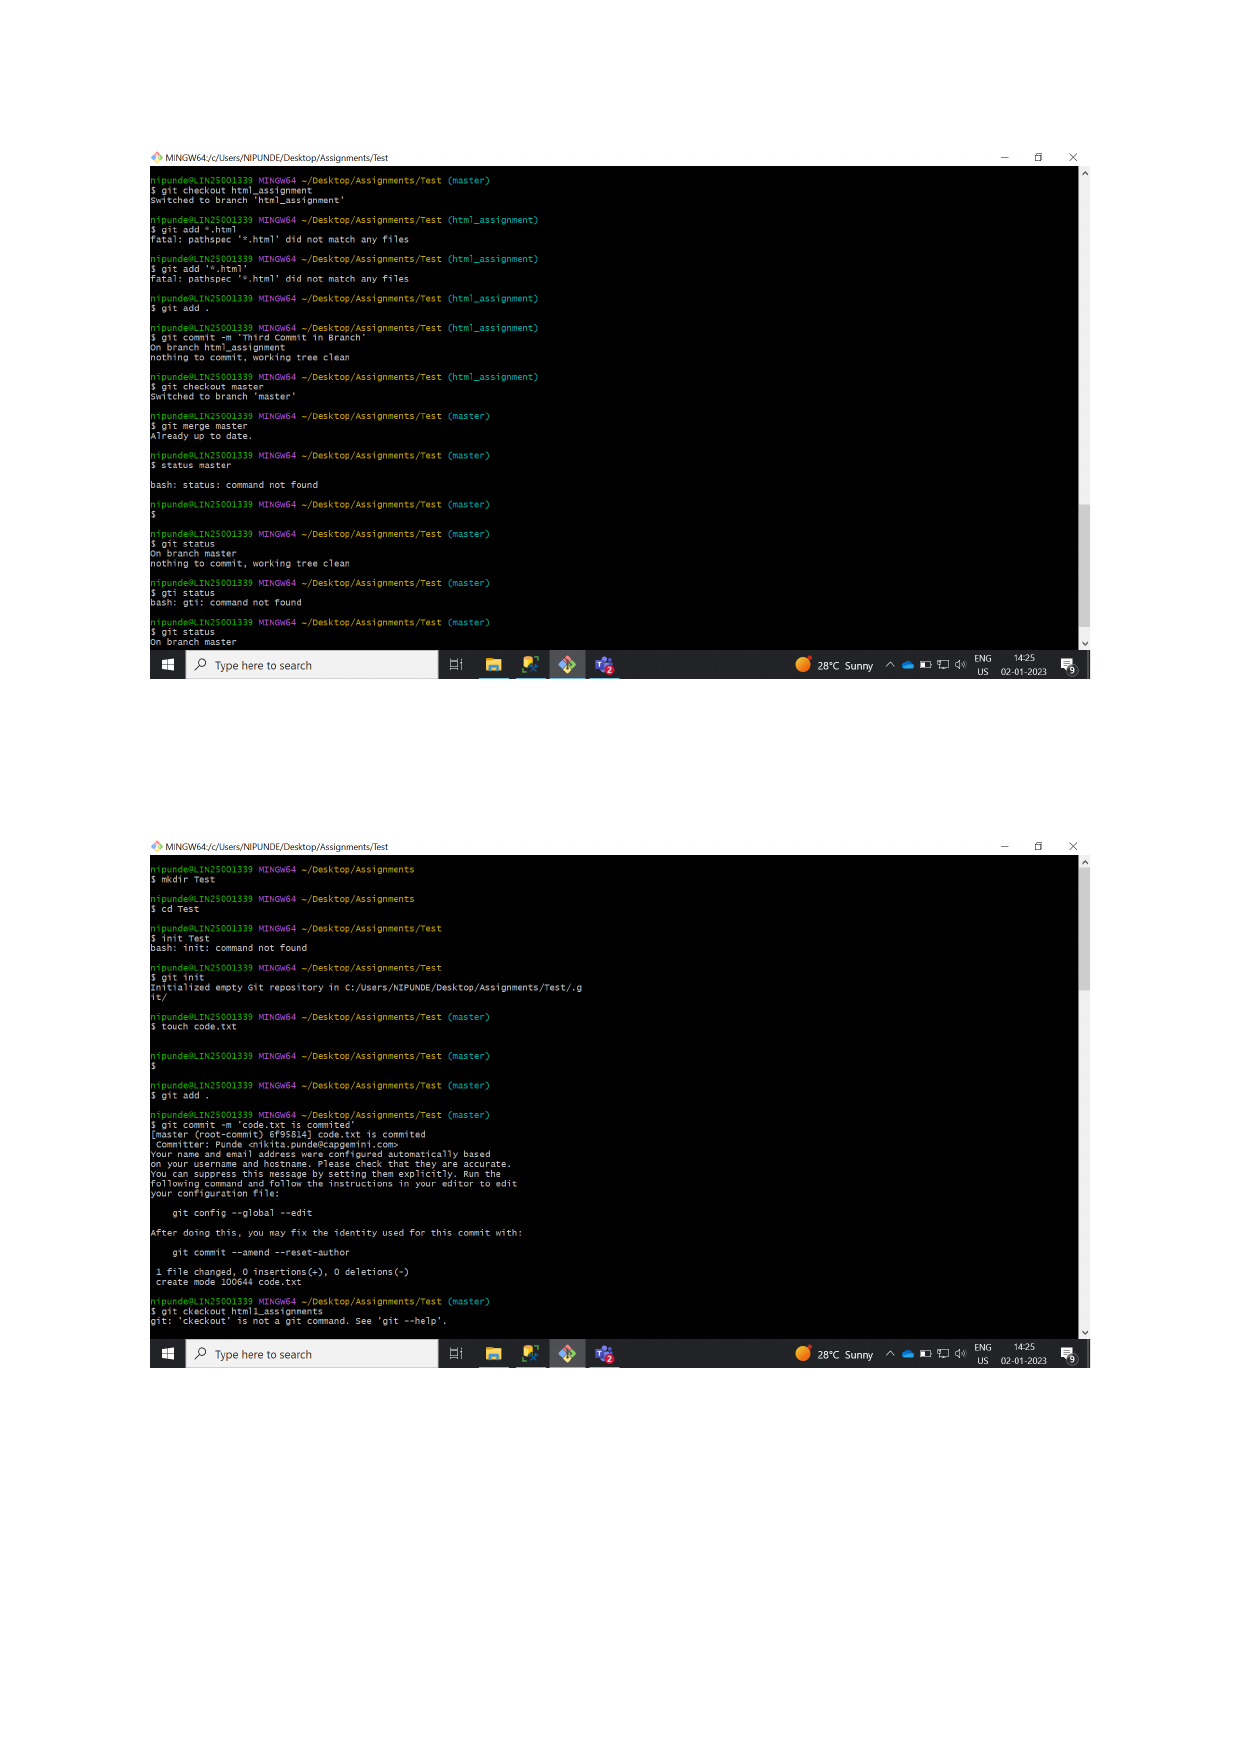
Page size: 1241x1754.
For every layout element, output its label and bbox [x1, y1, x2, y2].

picture [150, 838, 1091, 1368]
picture [150, 150, 1091, 679]
